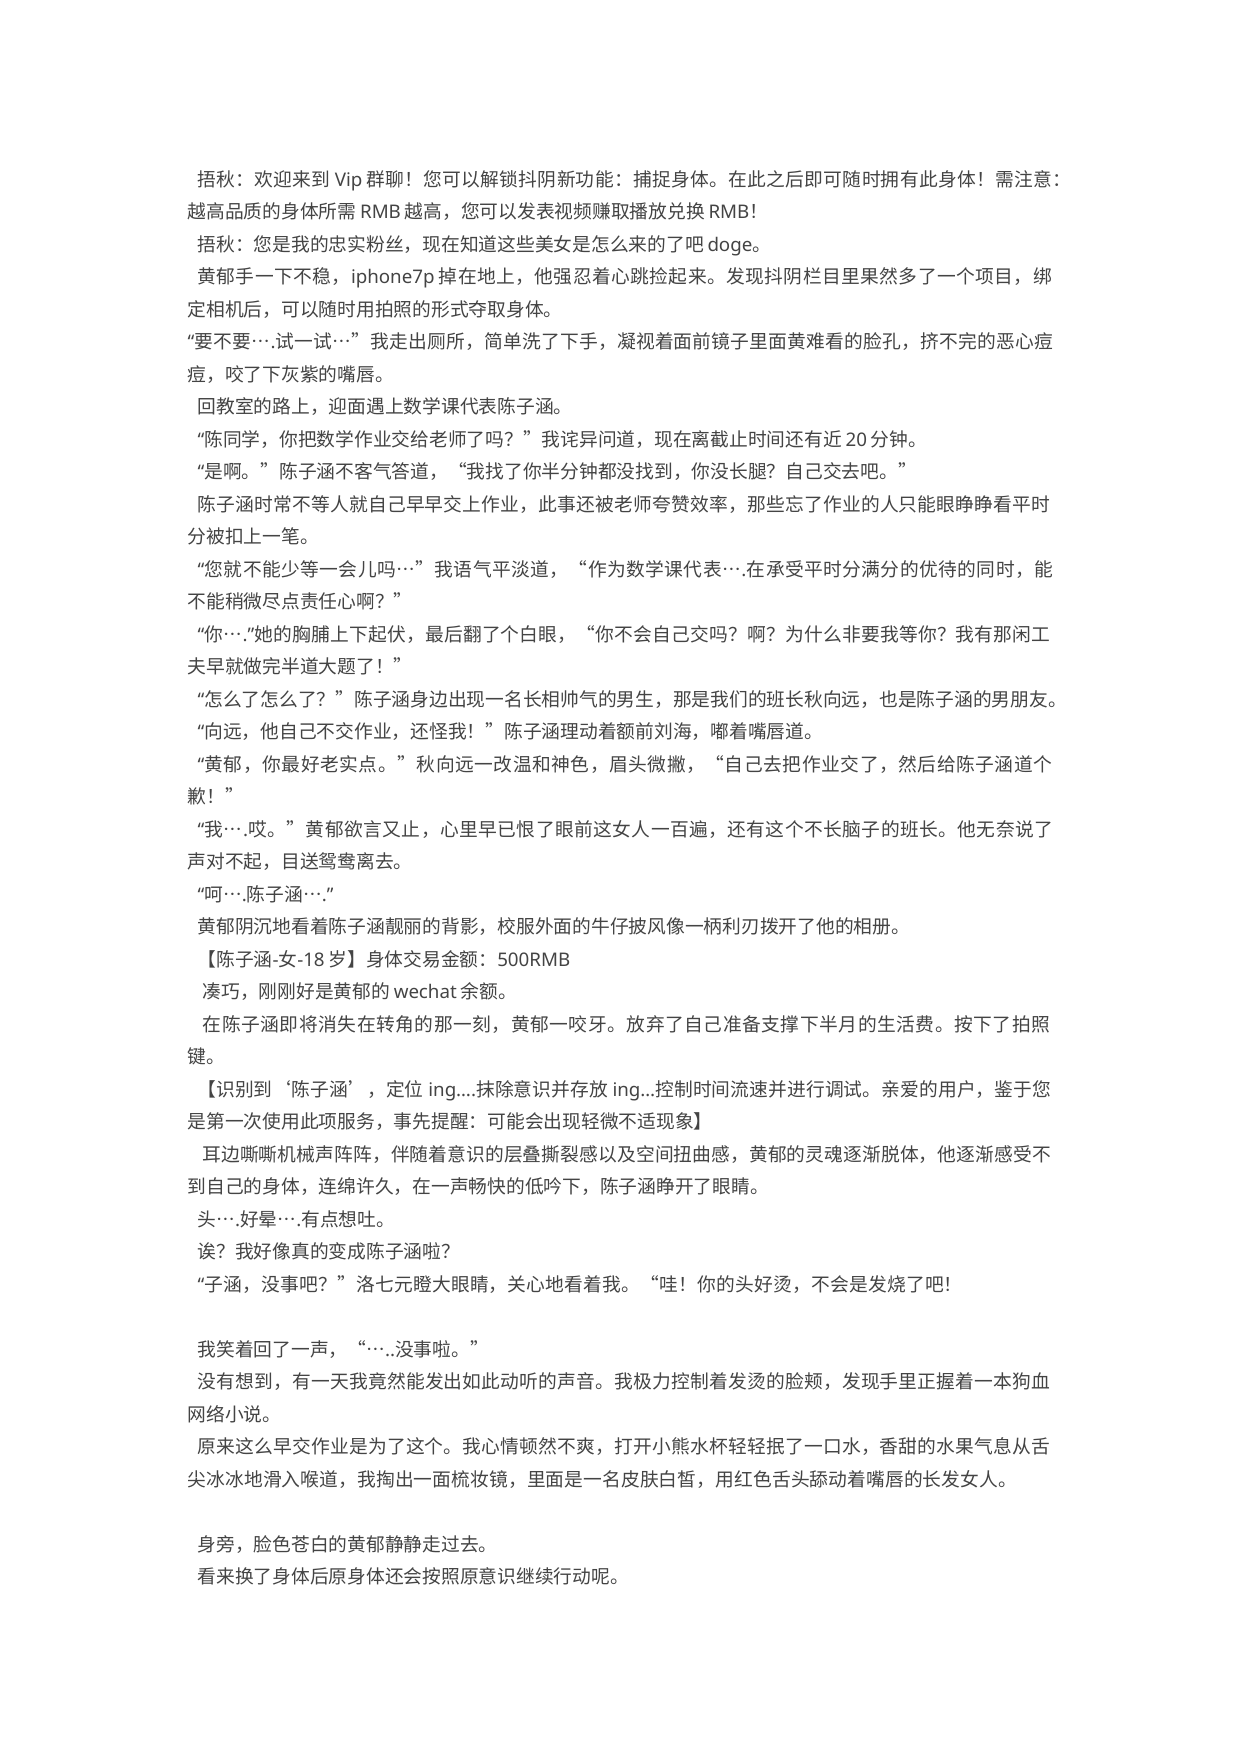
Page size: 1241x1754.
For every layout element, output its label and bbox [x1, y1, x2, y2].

text [187, 162, 1053, 1592]
